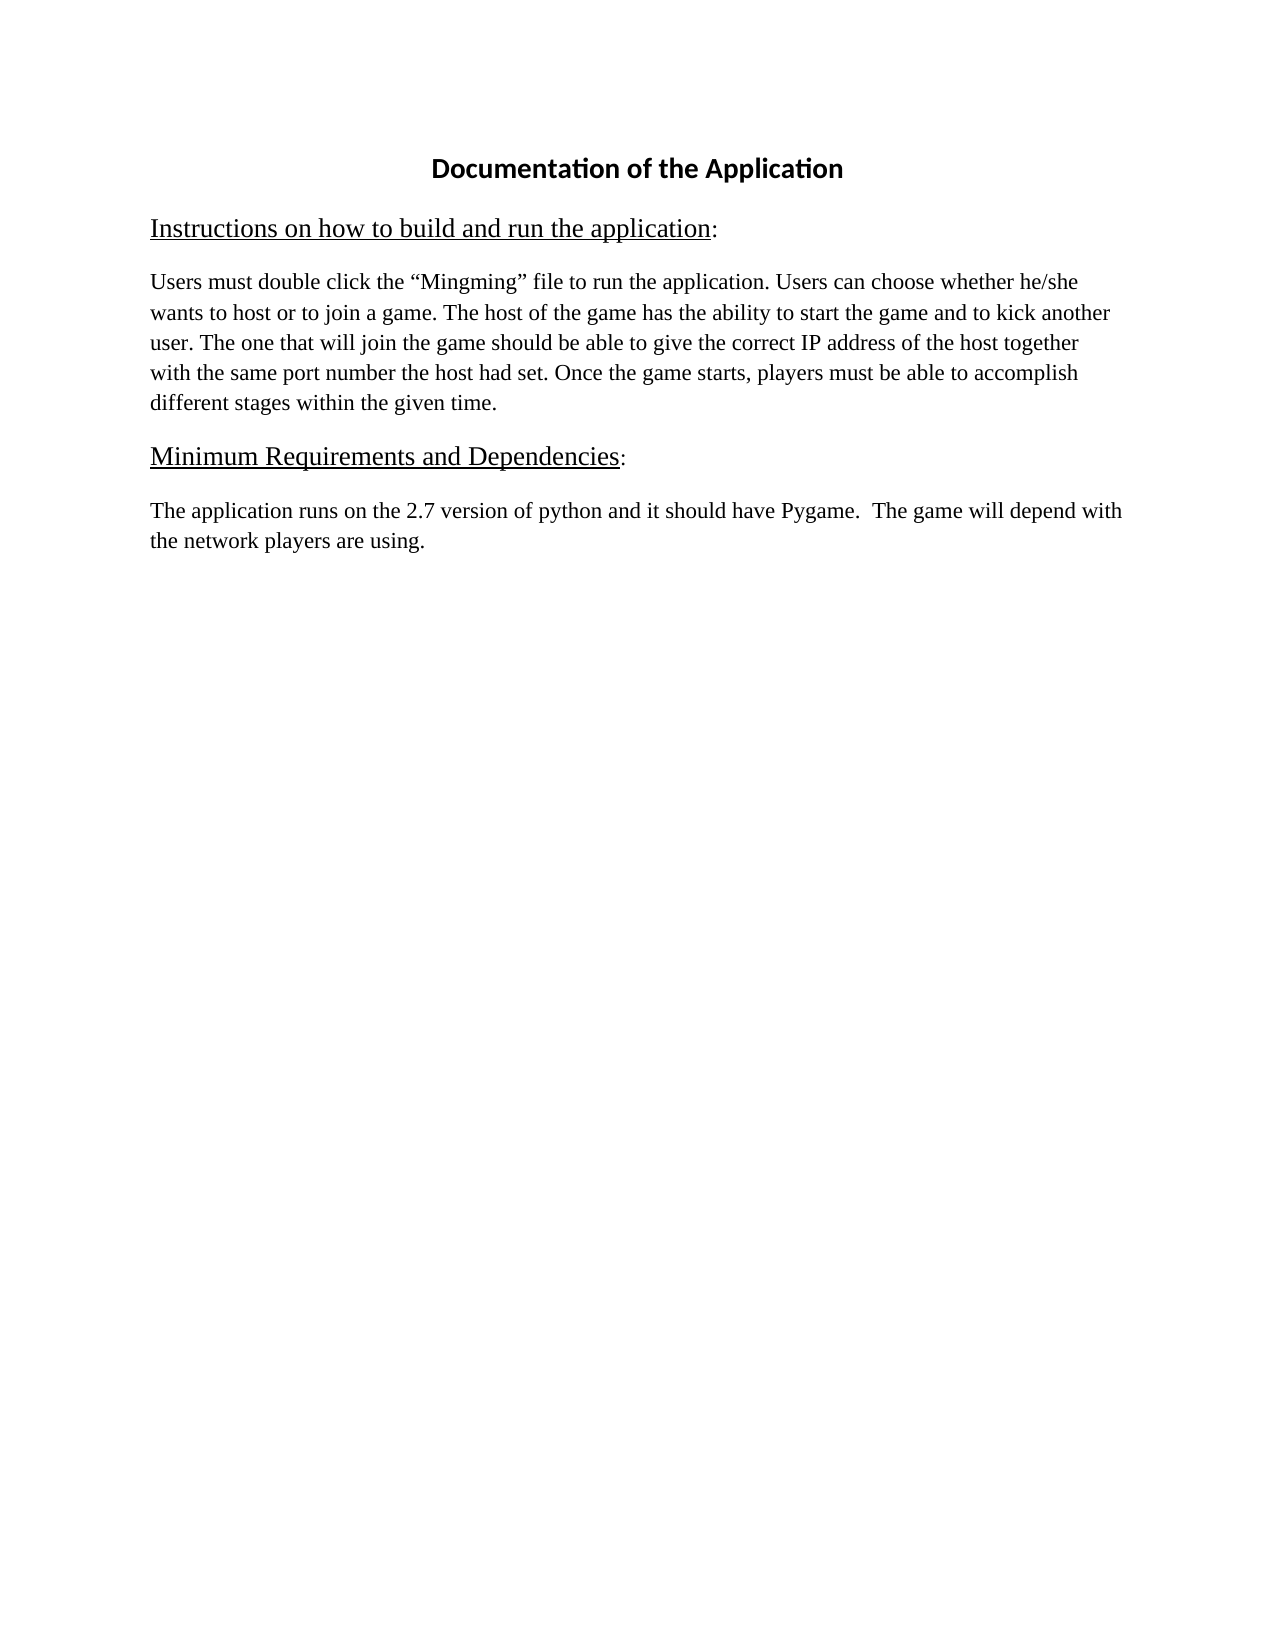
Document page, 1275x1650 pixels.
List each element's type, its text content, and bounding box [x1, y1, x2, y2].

text The application runs on the 2.7 version of python and it should have Pygame. The game will depend with the network players are using. [150, 497, 1125, 553]
text Minimum Requirements and Dependencies: [150, 440, 1125, 471]
text Users must double click the “Mingming” file to run the application. Users can choose whether he/she wants to host or to join a game. The host of the game has the ability to start the game and to kick another user. The one that will join the game should be able to give the correct IP address of the host together with the same port number the host had set. Once the game starts, players must be able to accomplish different stages within the given time. [150, 268, 1125, 416]
text Instructions on how to build and run the application: [150, 212, 1125, 243]
text Documentation of the Application [150, 150, 1125, 186]
